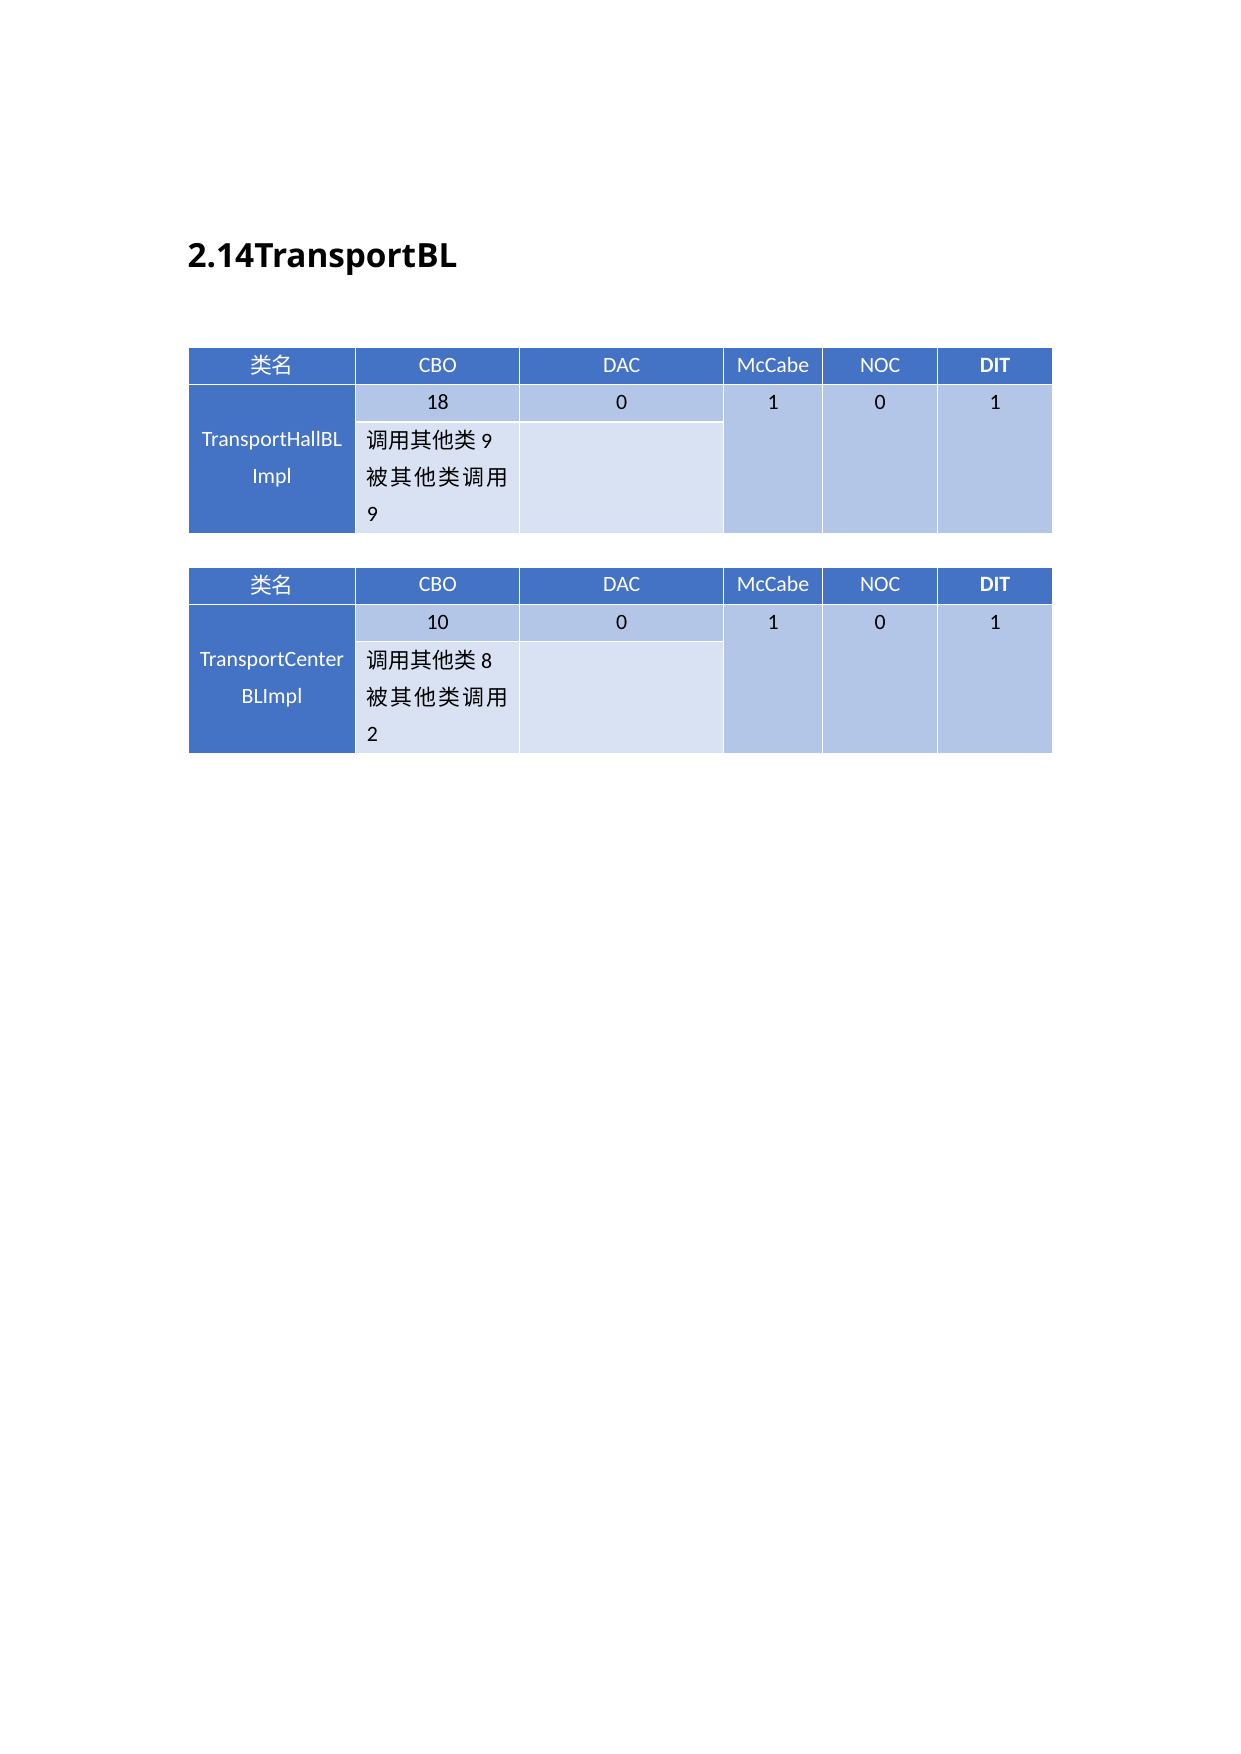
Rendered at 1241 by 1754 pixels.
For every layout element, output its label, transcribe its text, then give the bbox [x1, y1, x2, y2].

table_header DAC [520, 568, 723, 604]
table_header NOC [823, 568, 937, 604]
table_cell 1 [724, 385, 822, 533]
table_header NOC [823, 348, 937, 384]
table_header DIT [938, 568, 1052, 604]
table_cell TransportCenterBLImpl [189, 605, 355, 753]
table_cell 0 [823, 605, 937, 753]
table_header DIT [938, 348, 1052, 384]
table_cell [520, 642, 723, 753]
table_cell 0 [520, 605, 723, 641]
table_header 类名 [189, 568, 355, 604]
table_cell 10 [356, 605, 519, 641]
table_cell 0 [823, 385, 937, 533]
table_cell 调用其他类 8 被其他类调用 2 [356, 642, 519, 753]
table_header DAC [520, 348, 723, 384]
table_cell 1 [938, 385, 1052, 533]
table_header CBO [356, 568, 519, 604]
table_cell [520, 423, 723, 533]
table_cell 1 [938, 605, 1052, 753]
table_header CBO [356, 348, 519, 384]
table_cell TransportHallBLImpl [189, 385, 355, 533]
subtitle 2.14TransportBL [187, 222, 1053, 287]
table_header McCabe [724, 348, 822, 384]
table_header McCabe [724, 568, 822, 604]
table_cell 调用其他类 9 被其他类调用 9 [356, 423, 519, 533]
table_cell 18 [356, 385, 519, 421]
table_header 类名 [189, 348, 355, 384]
table_cell 0 [520, 385, 723, 421]
table_cell 1 [724, 605, 822, 753]
